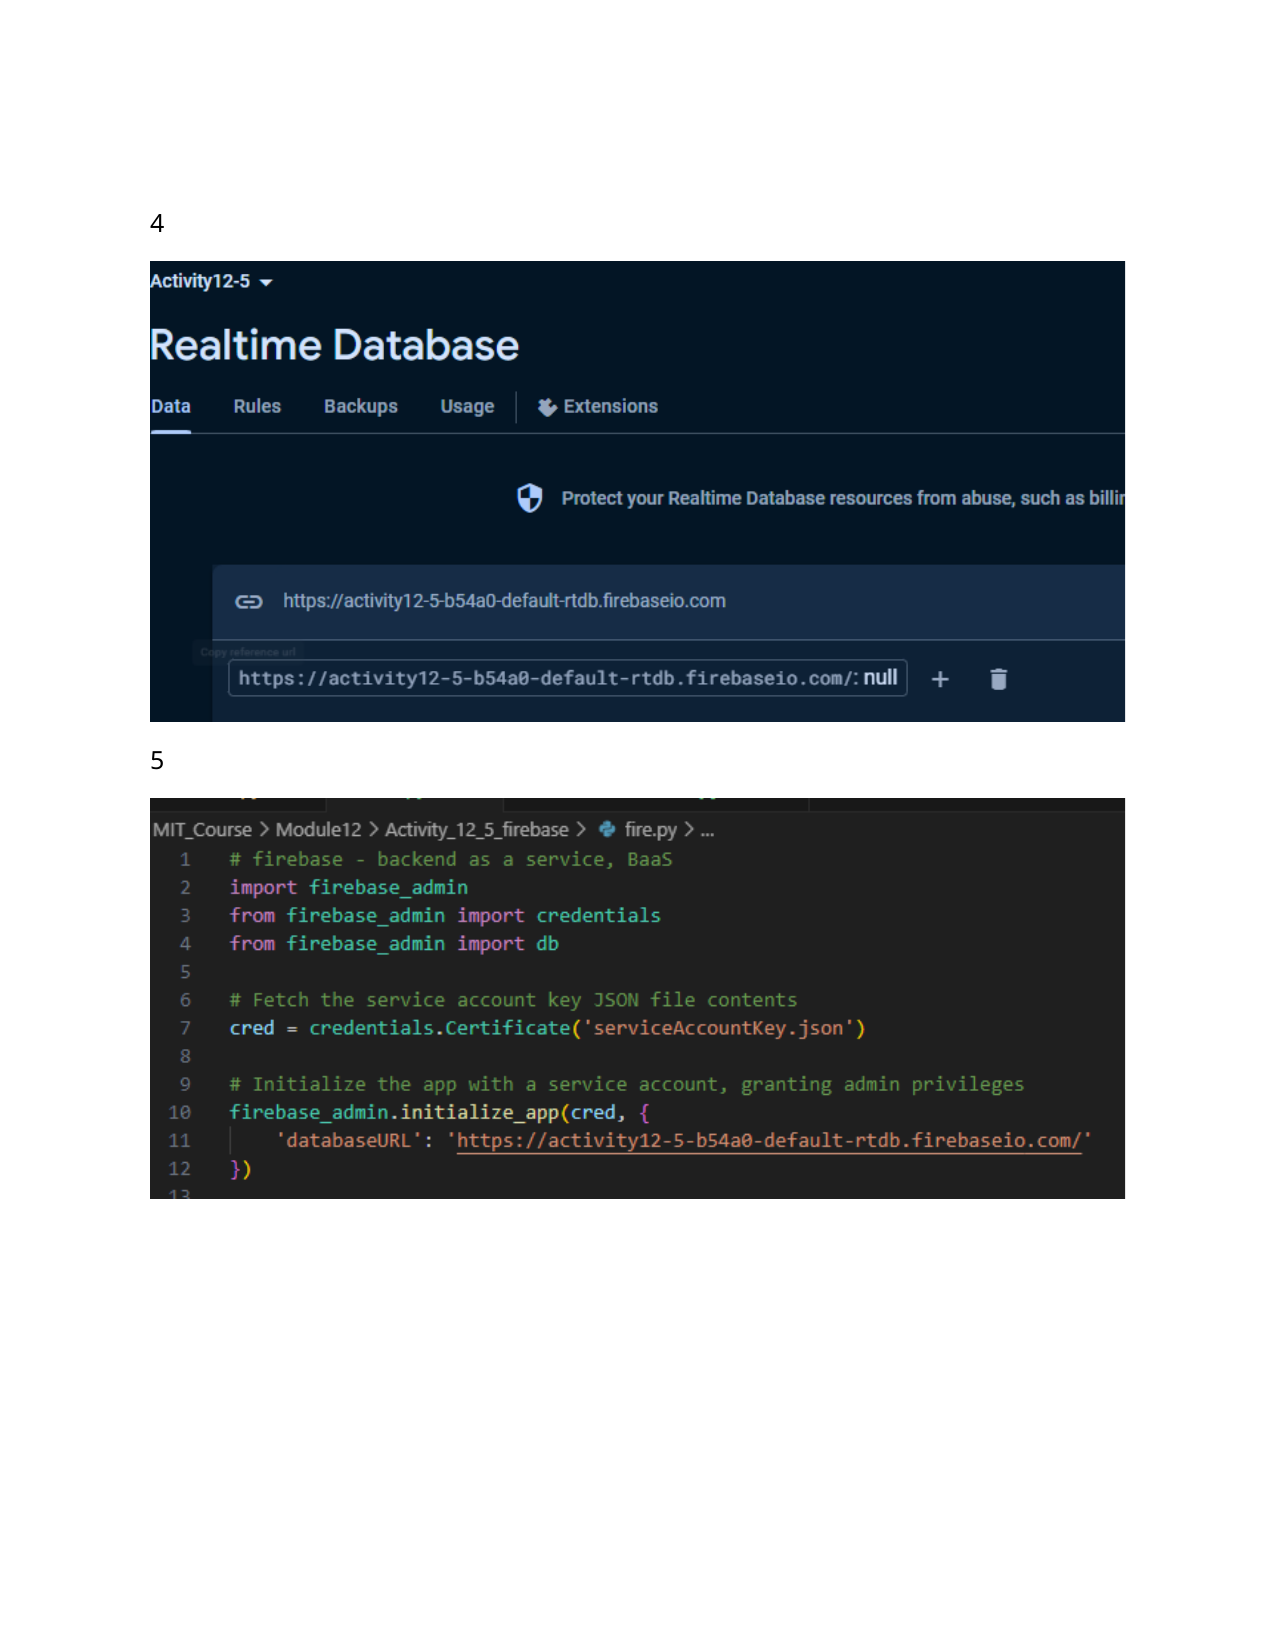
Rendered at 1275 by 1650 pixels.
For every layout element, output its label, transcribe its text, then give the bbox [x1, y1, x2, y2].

picture [150, 261, 1125, 722]
picture [150, 798, 1125, 1199]
text 4 [150, 206, 1125, 240]
text 5 [150, 743, 1125, 777]
